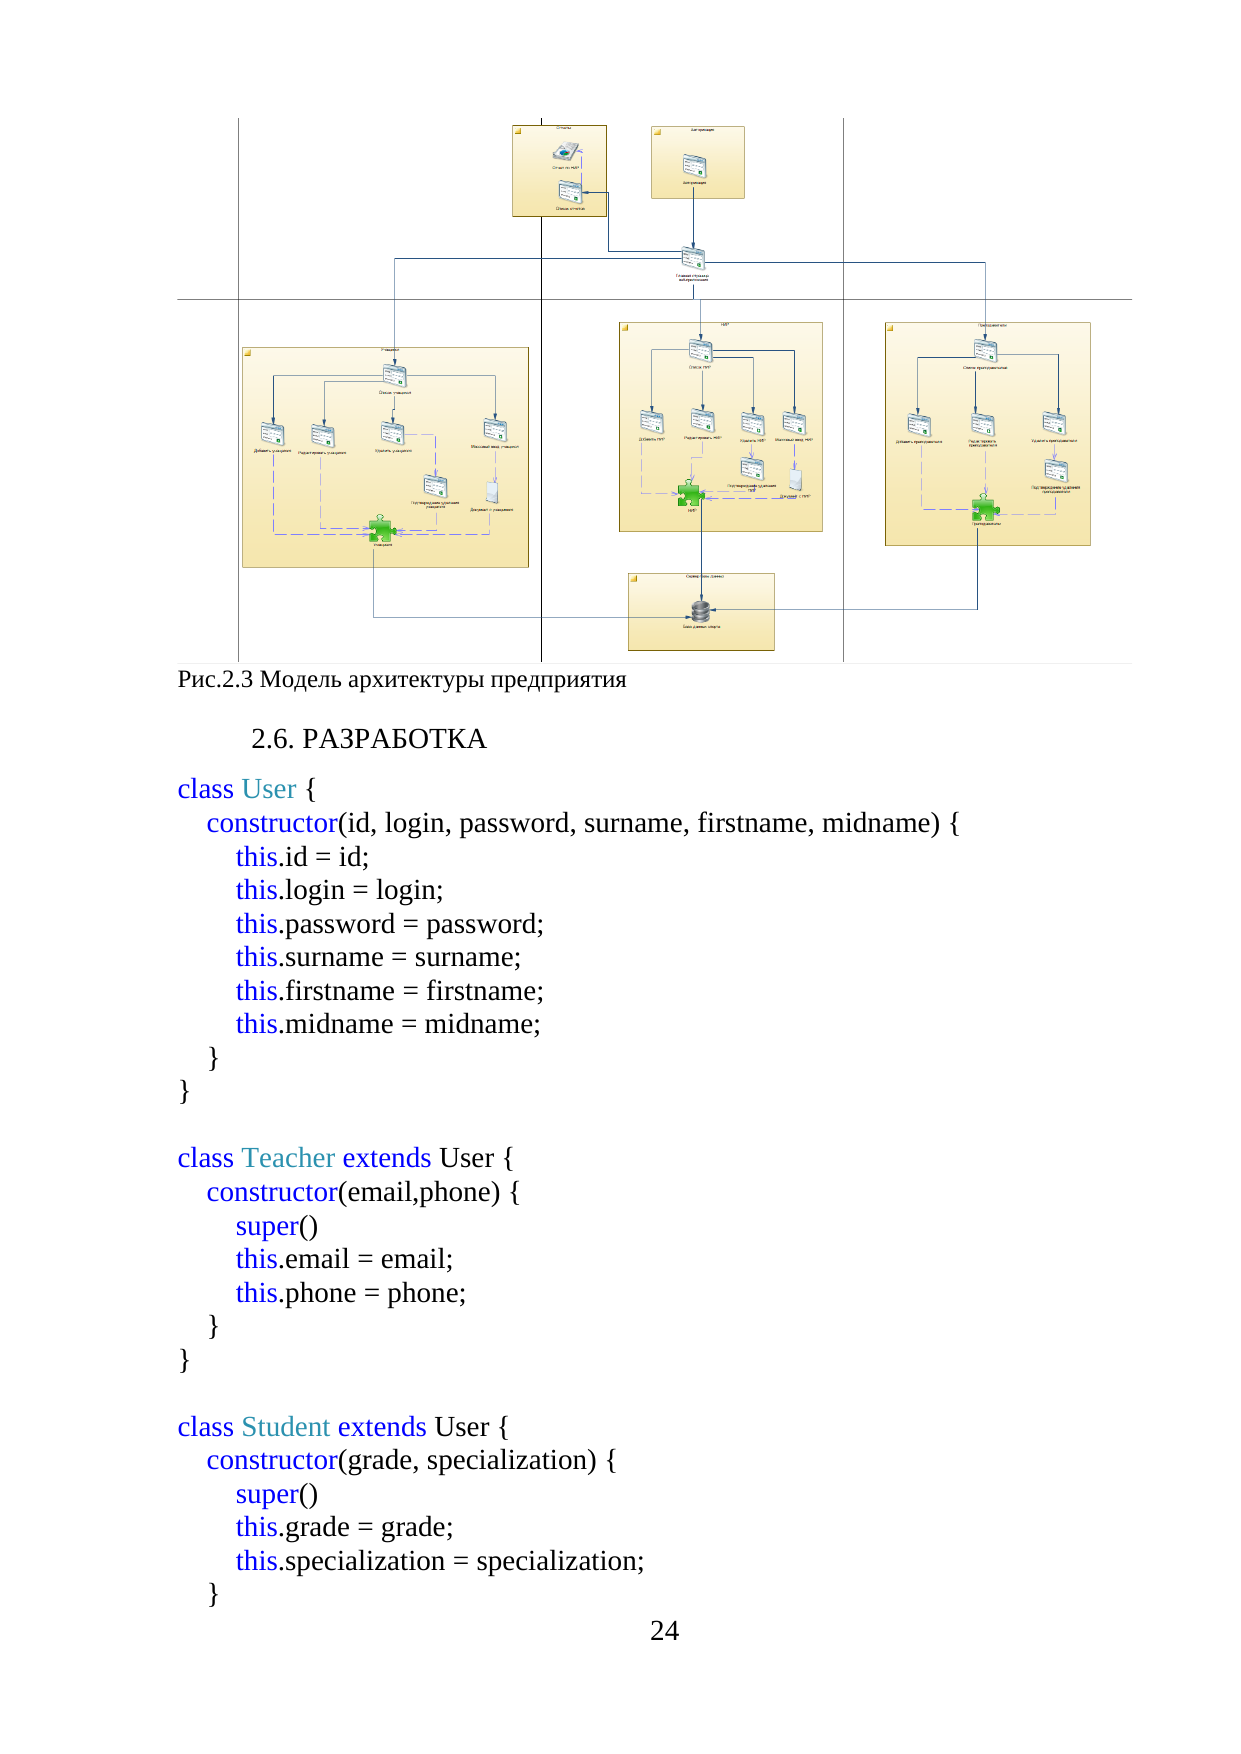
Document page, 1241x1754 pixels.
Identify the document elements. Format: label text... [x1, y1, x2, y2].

text this.firstname = firstname; [177, 973, 1152, 1006]
text this.password = password; [177, 906, 1152, 939]
text } [177, 1577, 1152, 1610]
subtitle 2.6. Разработка [177, 721, 1152, 755]
text this.surname = surname; [177, 939, 1152, 973]
text this.login = login; [177, 872, 1152, 906]
text this.grade = grade; [177, 1509, 1152, 1543]
text } [177, 1073, 1152, 1107]
text class Student extends User { [177, 1409, 1152, 1442]
text class User { [177, 772, 1152, 805]
text super() [177, 1208, 1152, 1241]
text constructor(email,phone) { [177, 1174, 1152, 1208]
text this.specialization = specialization; [177, 1543, 1152, 1577]
text } [177, 1308, 1152, 1342]
text super() [177, 1476, 1152, 1509]
text this.phone = phone; [177, 1275, 1152, 1308]
picture [177, 118, 1133, 664]
text this.midname = midname; [177, 1006, 1152, 1040]
text this.email = email; [177, 1241, 1152, 1275]
text Рис.2.3 Модель архитектуры предприятия [177, 664, 1152, 692]
text constructor(grade, specialization) { [177, 1442, 1152, 1476]
text constructor(id, login, password, surname, firstname, midname) { [177, 805, 1152, 839]
text } [177, 1342, 1152, 1375]
text this.id = id; [177, 839, 1152, 872]
text class Teacher extends User { [177, 1141, 1152, 1174]
text } [177, 1040, 1152, 1073]
